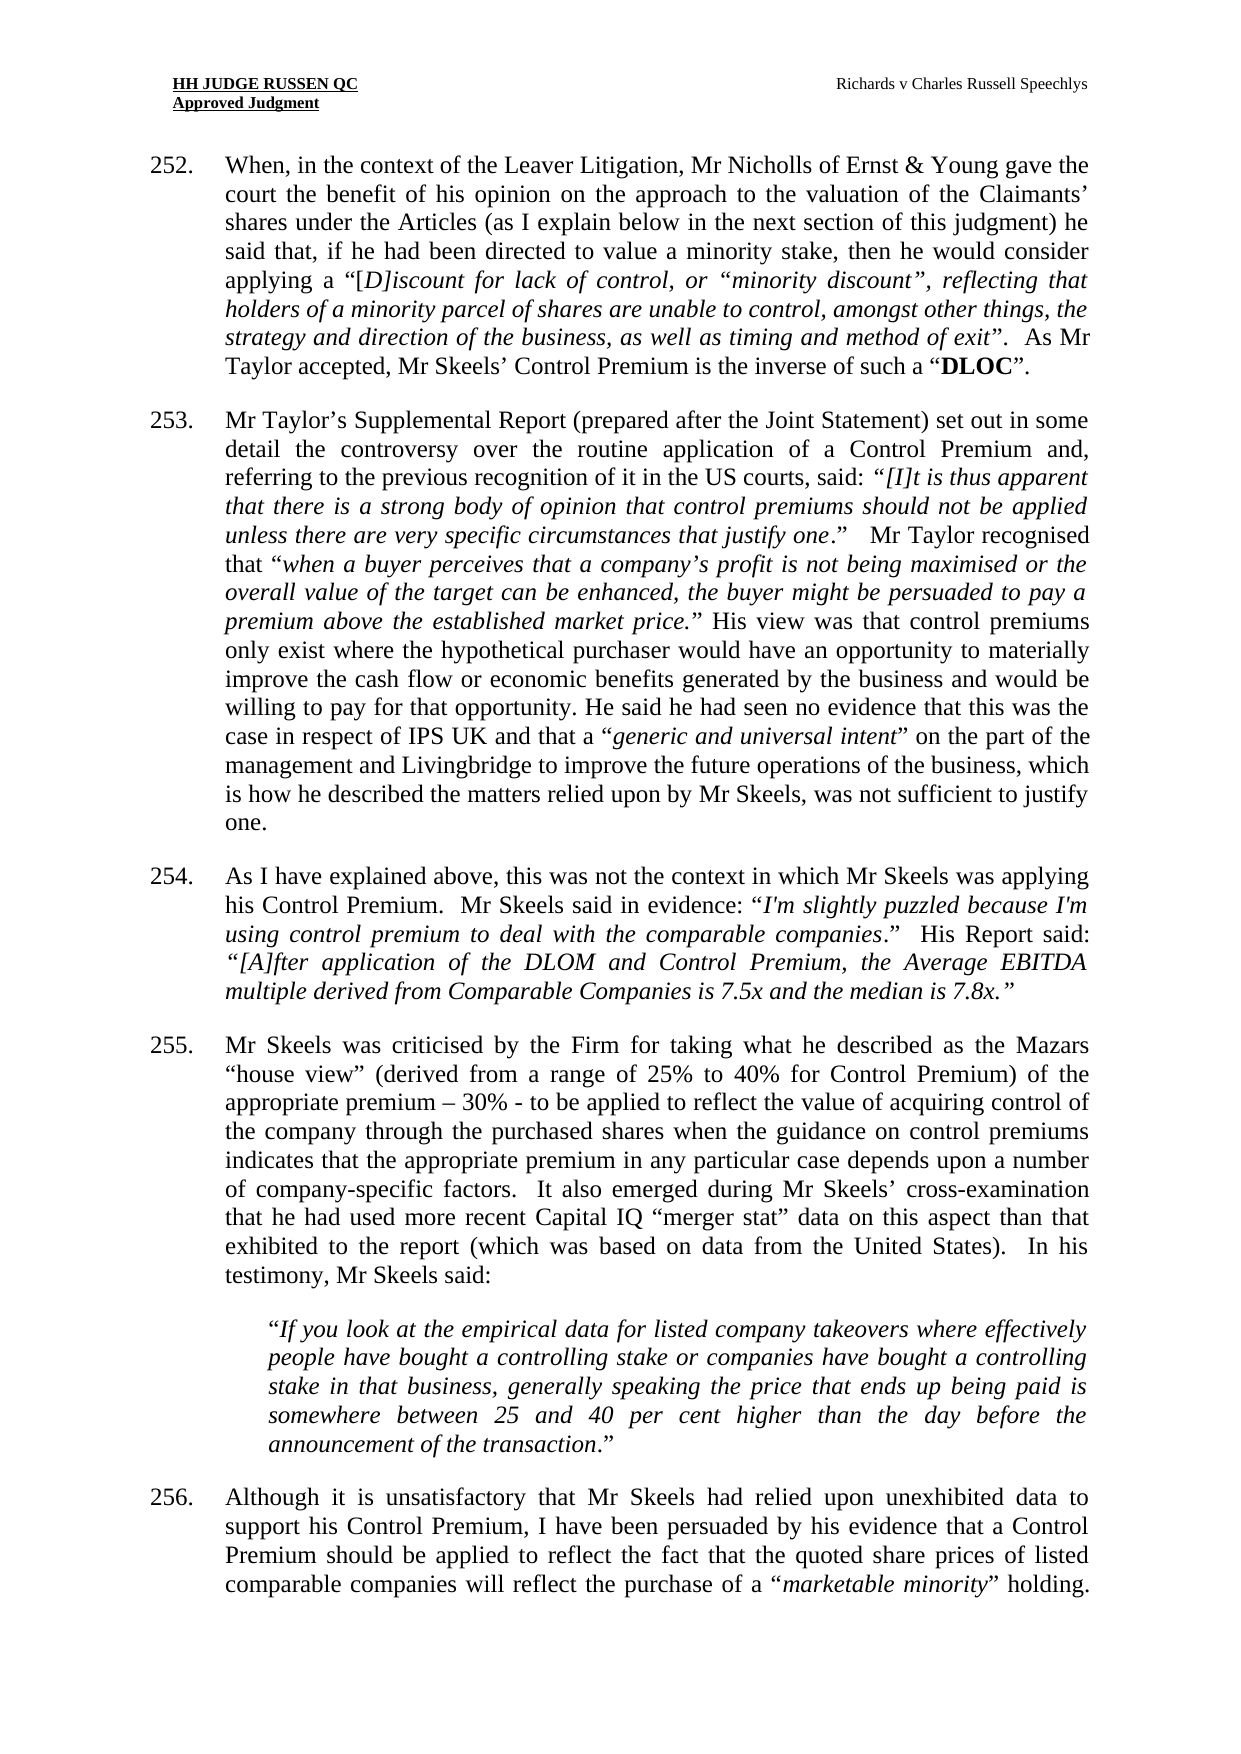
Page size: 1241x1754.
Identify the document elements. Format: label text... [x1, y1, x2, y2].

text As I have explained above, this was not the context in which Mr Skeels was applying his Control Premium. Mr Skeels said in evidence: “I'm slightly puzzled because I'm using control premium to deal with the comparable companies.” His Report said: “[A]fter application of the DLOM and Control Premium, the Average EBITDA multiple derived from Comparable Companies is 7.5x and the median is 7.8x.” [150, 861, 1090, 1005]
list “If you look at the empirical data for listed company takeovers where effectively people have bought a controlling stake or companies have bought a controlling stake in that business, generally speaking the price that ends up being paid is somewhere between 25 and 40 per cent higher than the day before the announcement of the transaction.” [268, 1314, 1090, 1457]
text Mr Skeels was criticised by the Firm for taking what he described as the Mazars “house view” (derived from a range of 25% to 40% for Control Premium) of the appropriate premium – 30% - to be applied to reflect the value of acquiring control of the company through the purchased shares when the guidance on control premiums indicates that the appropriate premium in any particular case depends upon a number of company-specific factors. It also emerged during Mr Skeels’ cross-examination that he had used more recent Capital IQ “merger stat” data on this aspect than that exhibited to the report (which was based on data from the United States). In his testimony, Mr Skeels said: [150, 1030, 1090, 1289]
text When, in the context of the Leaver Litigation, Mr Nicholls of Ernst & Young gave the court the benefit of his opinion on the approach to the valuation of the Claimants’ shares under the Articles (as I explain below in the next section of this judgment) he said that, if he had been directed to value a minority stake, then he would consider applying a “[D]iscount for lack of control, or “minority discount”, reflecting that holders of a minority parcel of shares are unable to control, amongst other things, the strategy and direction of the business, as well as timing and method of exit”. As Mr Taylor accepted, Mr Skeels’ Control Premium is the inverse of such a “DLOC”. [150, 150, 1090, 380]
text Mr Taylor’s Supplemental Report (prepared after the Joint Statement) set out in some detail the controversy over the routine application of a Control Premium and, referring to the previous recognition of it in the US courts, said: “[I]t is thus apparent that there is a strong body of opinion that control premiums should not be applied unless there are very specific circumstances that justify one.” Mr Taylor recognised that “when a buyer perceives that a company’s profit is not being maximised or the overall value of the target can be enhanced, the buyer might be persuaded to pay a premium above the established market price.” His view was that control premiums only exist where the hypothetical purchaser would have an opportunity to materially improve the cash flow or economic benefits generated by the business and would be willing to pay for that opportunity. He said he had seen no evidence that this was the case in respect of IPS UK and that a “generic and universal intent” on the part of the management and Livingbridge to improve the future operations of the business, which is how he described the matters relied upon by Mr Skeels, was not sufficient to justify one. [150, 405, 1090, 836]
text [150, 1482, 1090, 1597]
